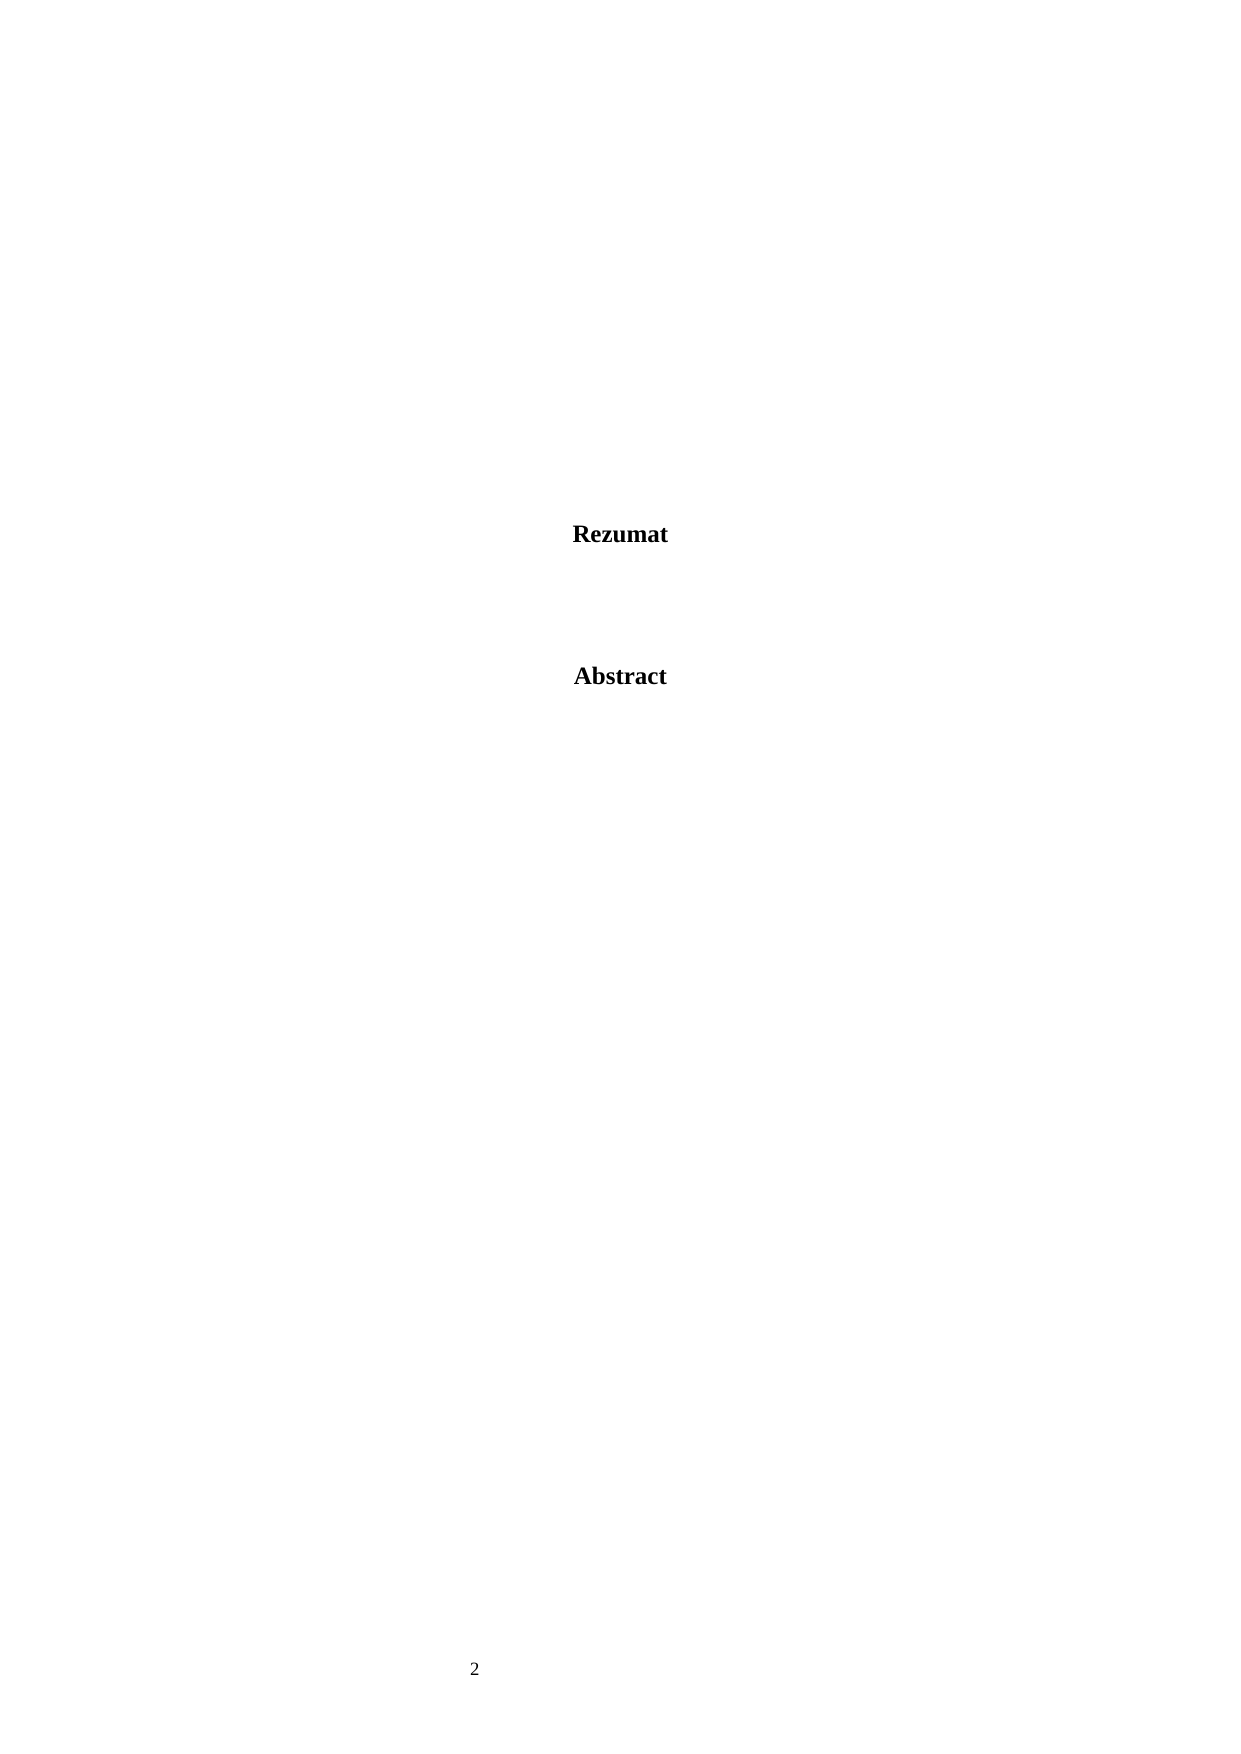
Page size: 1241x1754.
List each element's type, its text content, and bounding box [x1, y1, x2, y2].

subtitle Rezumat [161, 519, 1079, 548]
subtitle Abstract [161, 661, 1079, 690]
